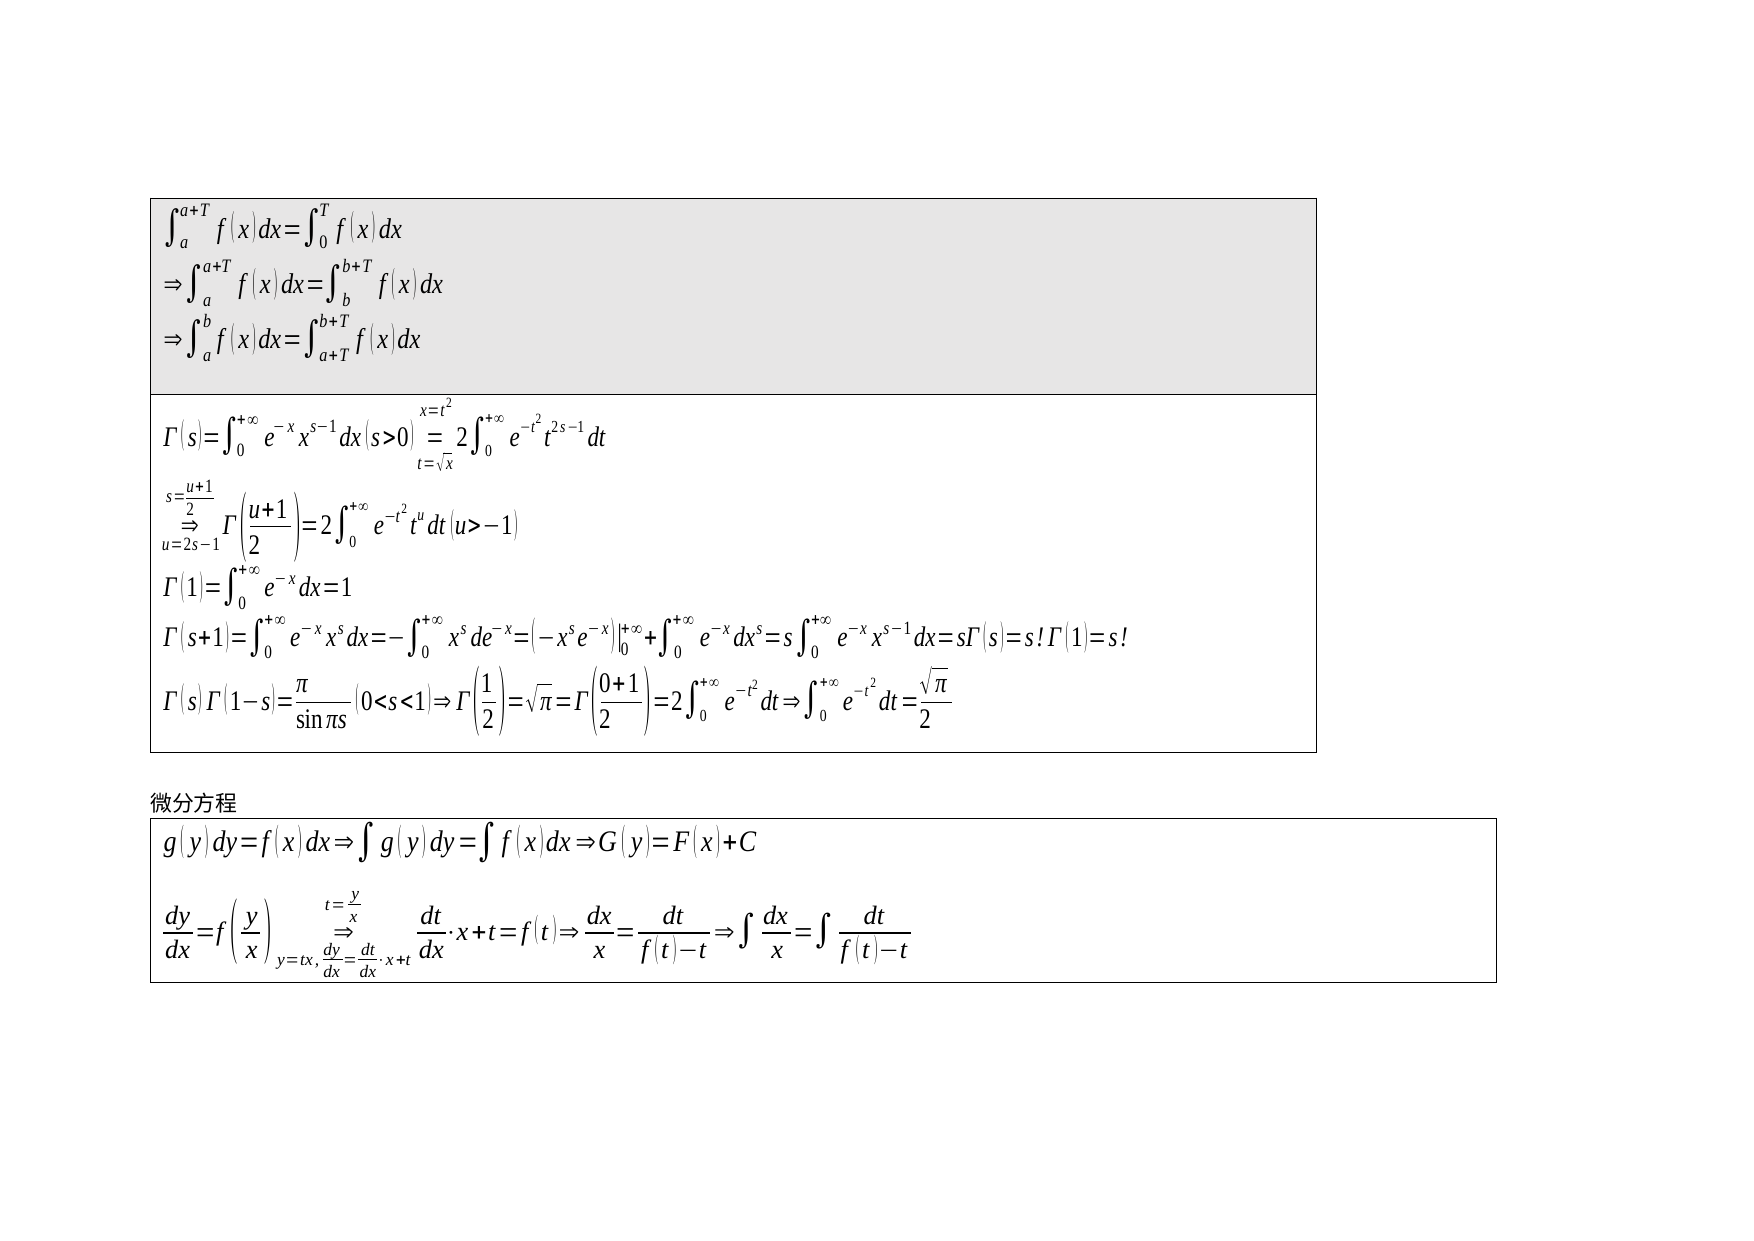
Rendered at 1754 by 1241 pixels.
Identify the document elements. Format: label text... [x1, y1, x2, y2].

table_cell [151, 199, 1316, 394]
text 微分方程 [150, 786, 1604, 818]
table_header [151, 819, 1496, 982]
table_cell [151, 395, 1316, 752]
